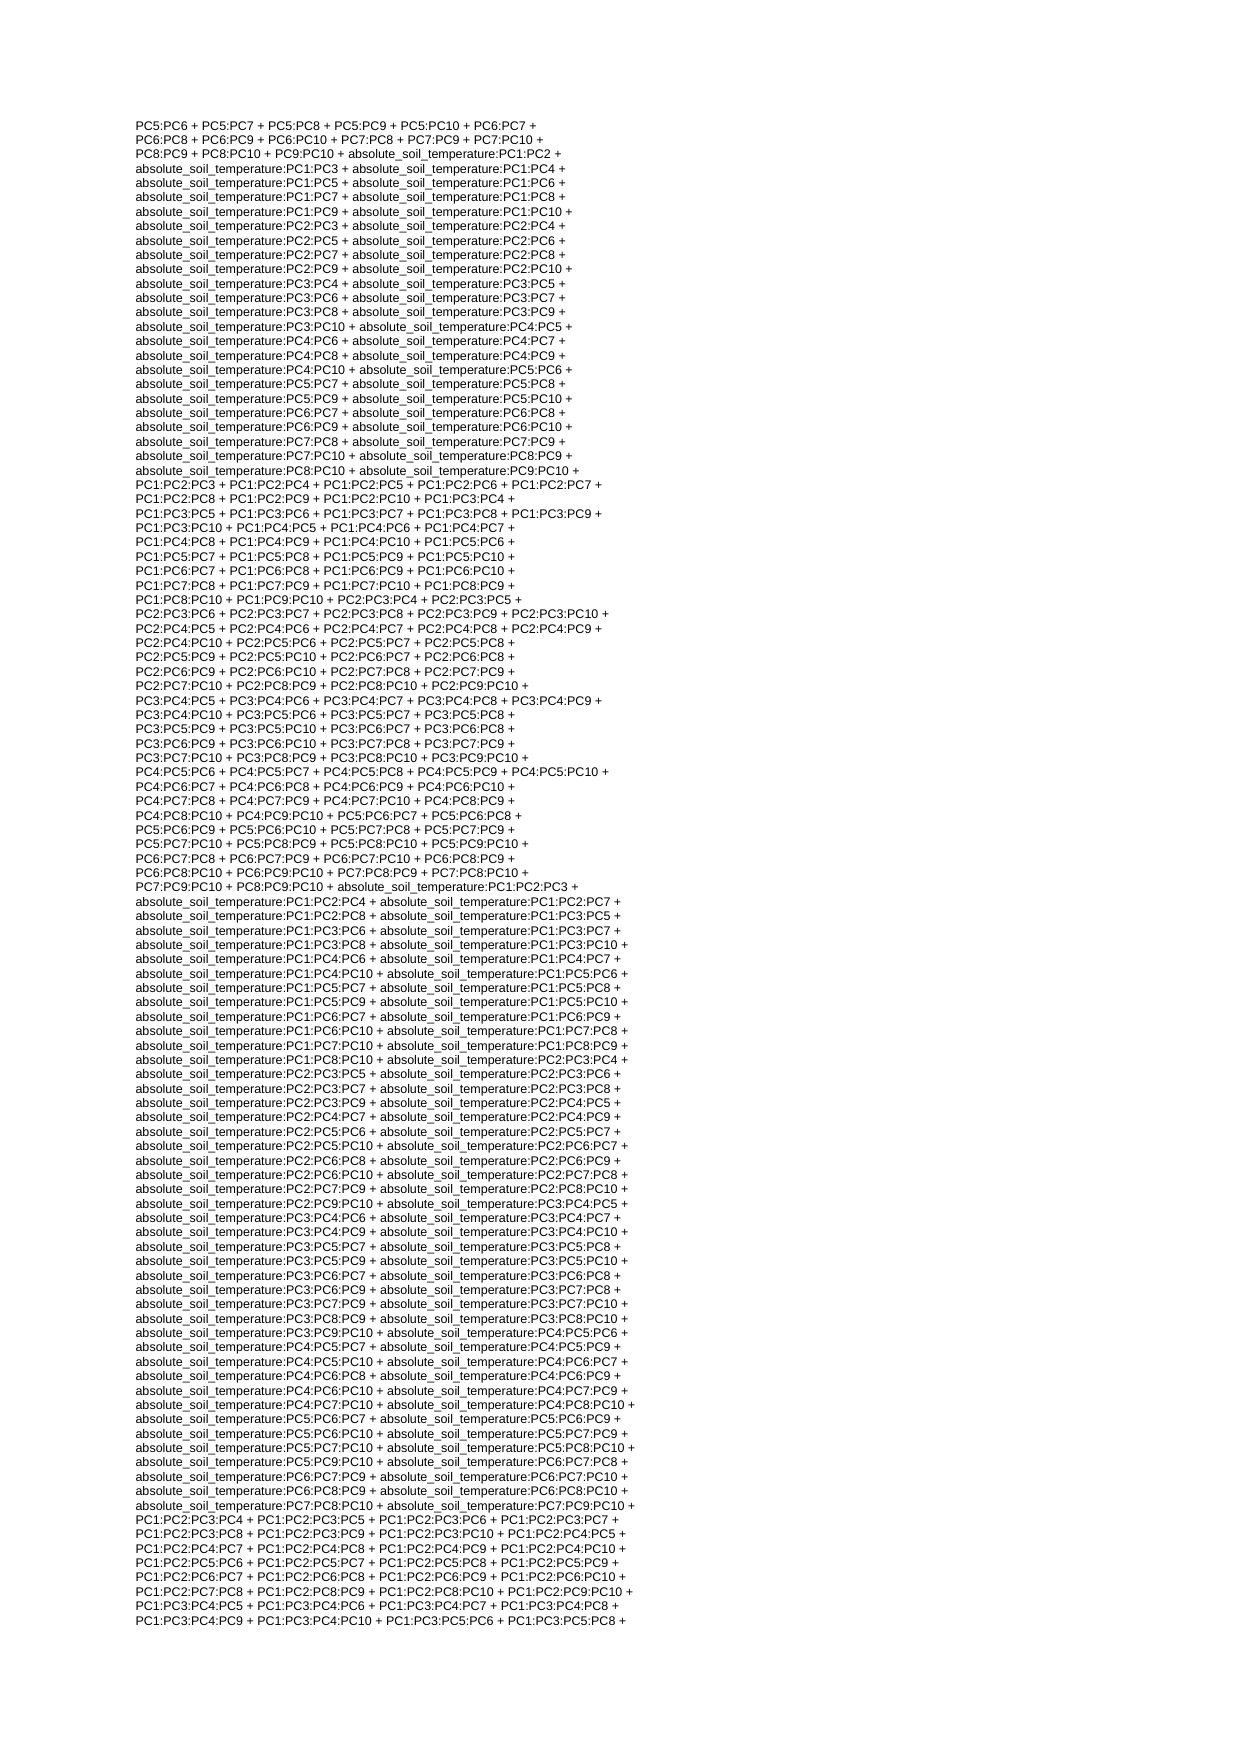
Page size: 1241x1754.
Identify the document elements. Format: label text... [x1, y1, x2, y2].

text absolute_soil_temperature:PC7:PC8 + absolute_soil_temperature:PC7:PC9 + [118, 434, 1122, 449]
text absolute_soil_temperature:PC3:PC5:PC7 + absolute_soil_temperature:PC3:PC5:PC8 + [118, 1239, 1122, 1254]
text absolute_soil_temperature:PC1:PC4:PC10 + absolute_soil_temperature:PC1:PC5:PC6 + [118, 966, 1122, 981]
text absolute_soil_temperature:PC1:PC5 + absolute_soil_temperature:PC1:PC6 + [118, 176, 1122, 190]
text PC2:PC7:PC10 + PC2:PC8:PC9 + PC2:PC8:PC10 + PC2:PC9:PC10 + [118, 679, 1122, 693]
text PC3:PC7:PC10 + PC3:PC8:PC9 + PC3:PC8:PC10 + PC3:PC9:PC10 + [118, 751, 1122, 765]
text PC5:PC7:PC10 + PC5:PC8:PC9 + PC5:PC8:PC10 + PC5:PC9:PC10 + [118, 837, 1122, 851]
text PC7:PC9:PC10 + PC8:PC9:PC10 + absolute_soil_temperature:PC1:PC2:PC3 + [118, 880, 1122, 894]
text absolute_soil_temperature:PC3:PC4:PC6 + absolute_soil_temperature:PC3:PC4:PC7 + [118, 1211, 1122, 1225]
text absolute_soil_temperature:PC6:PC9 + absolute_soil_temperature:PC6:PC10 + [118, 420, 1122, 434]
text absolute_soil_temperature:PC1:PC3:PC6 + absolute_soil_temperature:PC1:PC3:PC7 + [118, 923, 1122, 937]
text PC6:PC8:PC10 + PC6:PC9:PC10 + PC7:PC8:PC9 + PC7:PC8:PC10 + [118, 866, 1122, 880]
text absolute_soil_temperature:PC6:PC7 + absolute_soil_temperature:PC6:PC8 + [118, 406, 1122, 420]
text PC1:PC3:PC5 + PC1:PC3:PC6 + PC1:PC3:PC7 + PC1:PC3:PC8 + PC1:PC3:PC9 + [118, 506, 1122, 521]
text PC1:PC3:PC10 + PC1:PC4:PC5 + PC1:PC4:PC6 + PC1:PC4:PC7 + [118, 521, 1122, 535]
text PC4:PC5:PC6 + PC4:PC5:PC7 + PC4:PC5:PC8 + PC4:PC5:PC9 + PC4:PC5:PC10 + [118, 765, 1122, 779]
text absolute_soil_temperature:PC3:PC4:PC9 + absolute_soil_temperature:PC3:PC4:PC10 + [118, 1225, 1122, 1239]
text absolute_soil_temperature:PC1:PC2:PC4 + absolute_soil_temperature:PC1:PC2:PC7 + [118, 894, 1122, 909]
text PC1:PC2:PC3 + PC1:PC2:PC4 + PC1:PC2:PC5 + PC1:PC2:PC6 + PC1:PC2:PC7 + [118, 477, 1122, 492]
text absolute_soil_temperature:PC3:PC4 + absolute_soil_temperature:PC3:PC5 + [118, 276, 1122, 291]
text absolute_soil_temperature:PC3:PC5:PC9 + absolute_soil_temperature:PC3:PC5:PC10 + [118, 1254, 1122, 1268]
text PC2:PC4:PC5 + PC2:PC4:PC6 + PC2:PC4:PC7 + PC2:PC4:PC8 + PC2:PC4:PC9 + [118, 621, 1122, 636]
text absolute_soil_temperature:PC7:PC10 + absolute_soil_temperature:PC8:PC9 + [118, 449, 1122, 463]
text absolute_soil_temperature:PC1:PC5:PC7 + absolute_soil_temperature:PC1:PC5:PC8 + [118, 981, 1122, 995]
text absolute_soil_temperature:PC4:PC6 + absolute_soil_temperature:PC4:PC7 + [118, 334, 1122, 348]
text PC5:PC6:PC9 + PC5:PC6:PC10 + PC5:PC7:PC8 + PC5:PC7:PC9 + [118, 822, 1122, 837]
text absolute_soil_temperature:PC2:PC6:PC8 + absolute_soil_temperature:PC2:PC6:PC9 + [118, 1153, 1122, 1167]
text PC2:PC4:PC10 + PC2:PC5:PC6 + PC2:PC5:PC7 + PC2:PC5:PC8 + [118, 636, 1122, 650]
text absolute_soil_temperature:PC1:PC7:PC10 + absolute_soil_temperature:PC1:PC8:PC9 + [118, 1038, 1122, 1052]
text absolute_soil_temperature:PC7:PC8:PC10 + absolute_soil_temperature:PC7:PC9:PC10 + [118, 1498, 1122, 1512]
text PC2:PC5:PC9 + PC2:PC5:PC10 + PC2:PC6:PC7 + PC2:PC6:PC8 + [118, 650, 1122, 664]
text absolute_soil_temperature:PC2:PC7:PC9 + absolute_soil_temperature:PC2:PC8:PC10 + [118, 1182, 1122, 1196]
text absolute_soil_temperature:PC2:PC3:PC9 + absolute_soil_temperature:PC2:PC4:PC5 + [118, 1096, 1122, 1110]
text absolute_soil_temperature:PC3:PC6:PC9 + absolute_soil_temperature:PC3:PC7:PC8 + [118, 1282, 1122, 1297]
text PC1:PC2:PC8 + PC1:PC2:PC9 + PC1:PC2:PC10 + PC1:PC3:PC4 + [118, 492, 1122, 506]
text absolute_soil_temperature:PC1:PC2:PC8 + absolute_soil_temperature:PC1:PC3:PC5 + [118, 909, 1122, 923]
text PC5:PC6 + PC5:PC7 + PC5:PC8 + PC5:PC9 + PC5:PC10 + PC6:PC7 + [118, 118, 1122, 132]
text absolute_soil_temperature:PC1:PC8:PC10 + absolute_soil_temperature:PC2:PC3:PC4 + [118, 1052, 1122, 1067]
text absolute_soil_temperature:PC3:PC6:PC7 + absolute_soil_temperature:PC3:PC6:PC8 + [118, 1268, 1122, 1282]
text PC1:PC2:PC7:PC8 + PC1:PC2:PC8:PC9 + PC1:PC2:PC8:PC10 + PC1:PC2:PC9:PC10 + [118, 1584, 1122, 1599]
text absolute_soil_temperature:PC2:PC4:PC7 + absolute_soil_temperature:PC2:PC4:PC9 + [118, 1110, 1122, 1124]
text absolute_soil_temperature:PC1:PC5:PC9 + absolute_soil_temperature:PC1:PC5:PC10 + [118, 995, 1122, 1009]
text absolute_soil_temperature:PC4:PC10 + absolute_soil_temperature:PC5:PC6 + [118, 362, 1122, 377]
text absolute_soil_temperature:PC5:PC9:PC10 + absolute_soil_temperature:PC6:PC7:PC8 + [118, 1455, 1122, 1469]
text PC3:PC6:PC9 + PC3:PC6:PC10 + PC3:PC7:PC8 + PC3:PC7:PC9 + [118, 736, 1122, 751]
text absolute_soil_temperature:PC5:PC7 + absolute_soil_temperature:PC5:PC8 + [118, 377, 1122, 391]
text absolute_soil_temperature:PC3:PC8 + absolute_soil_temperature:PC3:PC9 + [118, 305, 1122, 319]
text absolute_soil_temperature:PC2:PC3:PC7 + absolute_soil_temperature:PC2:PC3:PC8 + [118, 1081, 1122, 1096]
text PC6:PC8 + PC6:PC9 + PC6:PC10 + PC7:PC8 + PC7:PC9 + PC7:PC10 + [118, 132, 1122, 147]
text absolute_soil_temperature:PC2:PC5:PC10 + absolute_soil_temperature:PC2:PC6:PC7 + [118, 1139, 1122, 1153]
text PC2:PC3:PC6 + PC2:PC3:PC7 + PC2:PC3:PC8 + PC2:PC3:PC9 + PC2:PC3:PC10 + [118, 607, 1122, 621]
text absolute_soil_temperature:PC3:PC7:PC9 + absolute_soil_temperature:PC3:PC7:PC10 + [118, 1297, 1122, 1311]
text PC1:PC8:PC10 + PC1:PC9:PC10 + PC2:PC3:PC4 + PC2:PC3:PC5 + [118, 592, 1122, 607]
text absolute_soil_temperature:PC1:PC6:PC10 + absolute_soil_temperature:PC1:PC7:PC8 + [118, 1024, 1122, 1038]
text PC1:PC2:PC3:PC8 + PC1:PC2:PC3:PC9 + PC1:PC2:PC3:PC10 + PC1:PC2:PC4:PC5 + [118, 1527, 1122, 1541]
text PC1:PC3:PC4:PC5 + PC1:PC3:PC4:PC6 + PC1:PC3:PC4:PC7 + PC1:PC3:PC4:PC8 + [118, 1599, 1122, 1613]
text absolute_soil_temperature:PC5:PC9 + absolute_soil_temperature:PC5:PC10 + [118, 391, 1122, 406]
text absolute_soil_temperature:PC1:PC4:PC6 + absolute_soil_temperature:PC1:PC4:PC7 + [118, 952, 1122, 966]
text absolute_soil_temperature:PC3:PC8:PC9 + absolute_soil_temperature:PC3:PC8:PC10 + [118, 1311, 1122, 1326]
text PC1:PC4:PC8 + PC1:PC4:PC9 + PC1:PC4:PC10 + PC1:PC5:PC6 + [118, 535, 1122, 549]
text PC4:PC7:PC8 + PC4:PC7:PC9 + PC4:PC7:PC10 + PC4:PC8:PC9 + [118, 794, 1122, 808]
text PC1:PC7:PC8 + PC1:PC7:PC9 + PC1:PC7:PC10 + PC1:PC8:PC9 + [118, 578, 1122, 592]
text absolute_soil_temperature:PC4:PC6:PC8 + absolute_soil_temperature:PC4:PC6:PC9 + [118, 1369, 1122, 1383]
text PC1:PC2:PC3:PC4 + PC1:PC2:PC3:PC5 + PC1:PC2:PC3:PC6 + PC1:PC2:PC3:PC7 + [118, 1512, 1122, 1527]
text absolute_soil_temperature:PC3:PC6 + absolute_soil_temperature:PC3:PC7 + [118, 291, 1122, 305]
text absolute_soil_temperature:PC1:PC7 + absolute_soil_temperature:PC1:PC8 + [118, 190, 1122, 204]
text PC4:PC8:PC10 + PC4:PC9:PC10 + PC5:PC6:PC7 + PC5:PC6:PC8 + [118, 808, 1122, 822]
text absolute_soil_temperature:PC2:PC3:PC5 + absolute_soil_temperature:PC2:PC3:PC6 + [118, 1067, 1122, 1081]
text absolute_soil_temperature:PC3:PC10 + absolute_soil_temperature:PC4:PC5 + [118, 319, 1122, 334]
text PC3:PC5:PC9 + PC3:PC5:PC10 + PC3:PC6:PC7 + PC3:PC6:PC8 + [118, 722, 1122, 736]
text PC1:PC3:PC4:PC9 + PC1:PC3:PC4:PC10 + PC1:PC3:PC5:PC6 + PC1:PC3:PC5:PC8 + [118, 1613, 1122, 1627]
text absolute_soil_temperature:PC1:PC3:PC8 + absolute_soil_temperature:PC1:PC3:PC10 + [118, 937, 1122, 952]
text PC3:PC4:PC5 + PC3:PC4:PC6 + PC3:PC4:PC7 + PC3:PC4:PC8 + PC3:PC4:PC9 + [118, 693, 1122, 707]
text absolute_soil_temperature:PC8:PC10 + absolute_soil_temperature:PC9:PC10 + [118, 463, 1122, 477]
text PC2:PC6:PC9 + PC2:PC6:PC10 + PC2:PC7:PC8 + PC2:PC7:PC9 + [118, 664, 1122, 679]
text absolute_soil_temperature:PC2:PC5 + absolute_soil_temperature:PC2:PC6 + [118, 233, 1122, 247]
text absolute_soil_temperature:PC5:PC6:PC10 + absolute_soil_temperature:PC5:PC7:PC9 + [118, 1426, 1122, 1441]
text PC1:PC5:PC7 + PC1:PC5:PC8 + PC1:PC5:PC9 + PC1:PC5:PC10 + [118, 549, 1122, 564]
text PC1:PC2:PC5:PC6 + PC1:PC2:PC5:PC7 + PC1:PC2:PC5:PC8 + PC1:PC2:PC5:PC9 + [118, 1556, 1122, 1570]
text absolute_soil_temperature:PC2:PC9:PC10 + absolute_soil_temperature:PC3:PC4:PC5 + [118, 1196, 1122, 1211]
text PC1:PC6:PC7 + PC1:PC6:PC8 + PC1:PC6:PC9 + PC1:PC6:PC10 + [118, 564, 1122, 578]
text absolute_soil_temperature:PC6:PC7:PC9 + absolute_soil_temperature:PC6:PC7:PC10 + [118, 1469, 1122, 1484]
text absolute_soil_temperature:PC2:PC7 + absolute_soil_temperature:PC2:PC8 + [118, 247, 1122, 262]
text absolute_soil_temperature:PC1:PC3 + absolute_soil_temperature:PC1:PC4 + [118, 161, 1122, 176]
text PC8:PC9 + PC8:PC10 + PC9:PC10 + absolute_soil_temperature:PC1:PC2 + [118, 147, 1122, 161]
text absolute_soil_temperature:PC5:PC6:PC7 + absolute_soil_temperature:PC5:PC6:PC9 + [118, 1412, 1122, 1426]
text absolute_soil_temperature:PC4:PC5:PC10 + absolute_soil_temperature:PC4:PC6:PC7 + [118, 1354, 1122, 1369]
text absolute_soil_temperature:PC1:PC6:PC7 + absolute_soil_temperature:PC1:PC6:PC9 + [118, 1009, 1122, 1024]
text absolute_soil_temperature:PC2:PC6:PC10 + absolute_soil_temperature:PC2:PC7:PC8 + [118, 1167, 1122, 1182]
text PC4:PC6:PC7 + PC4:PC6:PC8 + PC4:PC6:PC9 + PC4:PC6:PC10 + [118, 779, 1122, 794]
text absolute_soil_temperature:PC6:PC8:PC9 + absolute_soil_temperature:PC6:PC8:PC10 + [118, 1484, 1122, 1498]
text absolute_soil_temperature:PC4:PC8 + absolute_soil_temperature:PC4:PC9 + [118, 348, 1122, 362]
text PC1:PC2:PC6:PC7 + PC1:PC2:PC6:PC8 + PC1:PC2:PC6:PC9 + PC1:PC2:PC6:PC10 + [118, 1570, 1122, 1584]
text absolute_soil_temperature:PC2:PC3 + absolute_soil_temperature:PC2:PC4 + [118, 219, 1122, 233]
text PC1:PC2:PC4:PC7 + PC1:PC2:PC4:PC8 + PC1:PC2:PC4:PC9 + PC1:PC2:PC4:PC10 + [118, 1541, 1122, 1556]
text absolute_soil_temperature:PC4:PC5:PC7 + absolute_soil_temperature:PC4:PC5:PC9 + [118, 1340, 1122, 1354]
text absolute_soil_temperature:PC1:PC9 + absolute_soil_temperature:PC1:PC10 + [118, 204, 1122, 219]
text absolute_soil_temperature:PC4:PC6:PC10 + absolute_soil_temperature:PC4:PC7:PC9 + [118, 1383, 1122, 1397]
text PC6:PC7:PC8 + PC6:PC7:PC9 + PC6:PC7:PC10 + PC6:PC8:PC9 + [118, 851, 1122, 866]
text absolute_soil_temperature:PC2:PC9 + absolute_soil_temperature:PC2:PC10 + [118, 262, 1122, 276]
text absolute_soil_temperature:PC3:PC9:PC10 + absolute_soil_temperature:PC4:PC5:PC6 + [118, 1326, 1122, 1340]
text absolute_soil_temperature:PC4:PC7:PC10 + absolute_soil_temperature:PC4:PC8:PC10 + [118, 1397, 1122, 1412]
text PC3:PC4:PC10 + PC3:PC5:PC6 + PC3:PC5:PC7 + PC3:PC5:PC8 + [118, 707, 1122, 722]
text absolute_soil_temperature:PC2:PC5:PC6 + absolute_soil_temperature:PC2:PC5:PC7 + [118, 1124, 1122, 1139]
text absolute_soil_temperature:PC5:PC7:PC10 + absolute_soil_temperature:PC5:PC8:PC10 + [118, 1441, 1122, 1455]
